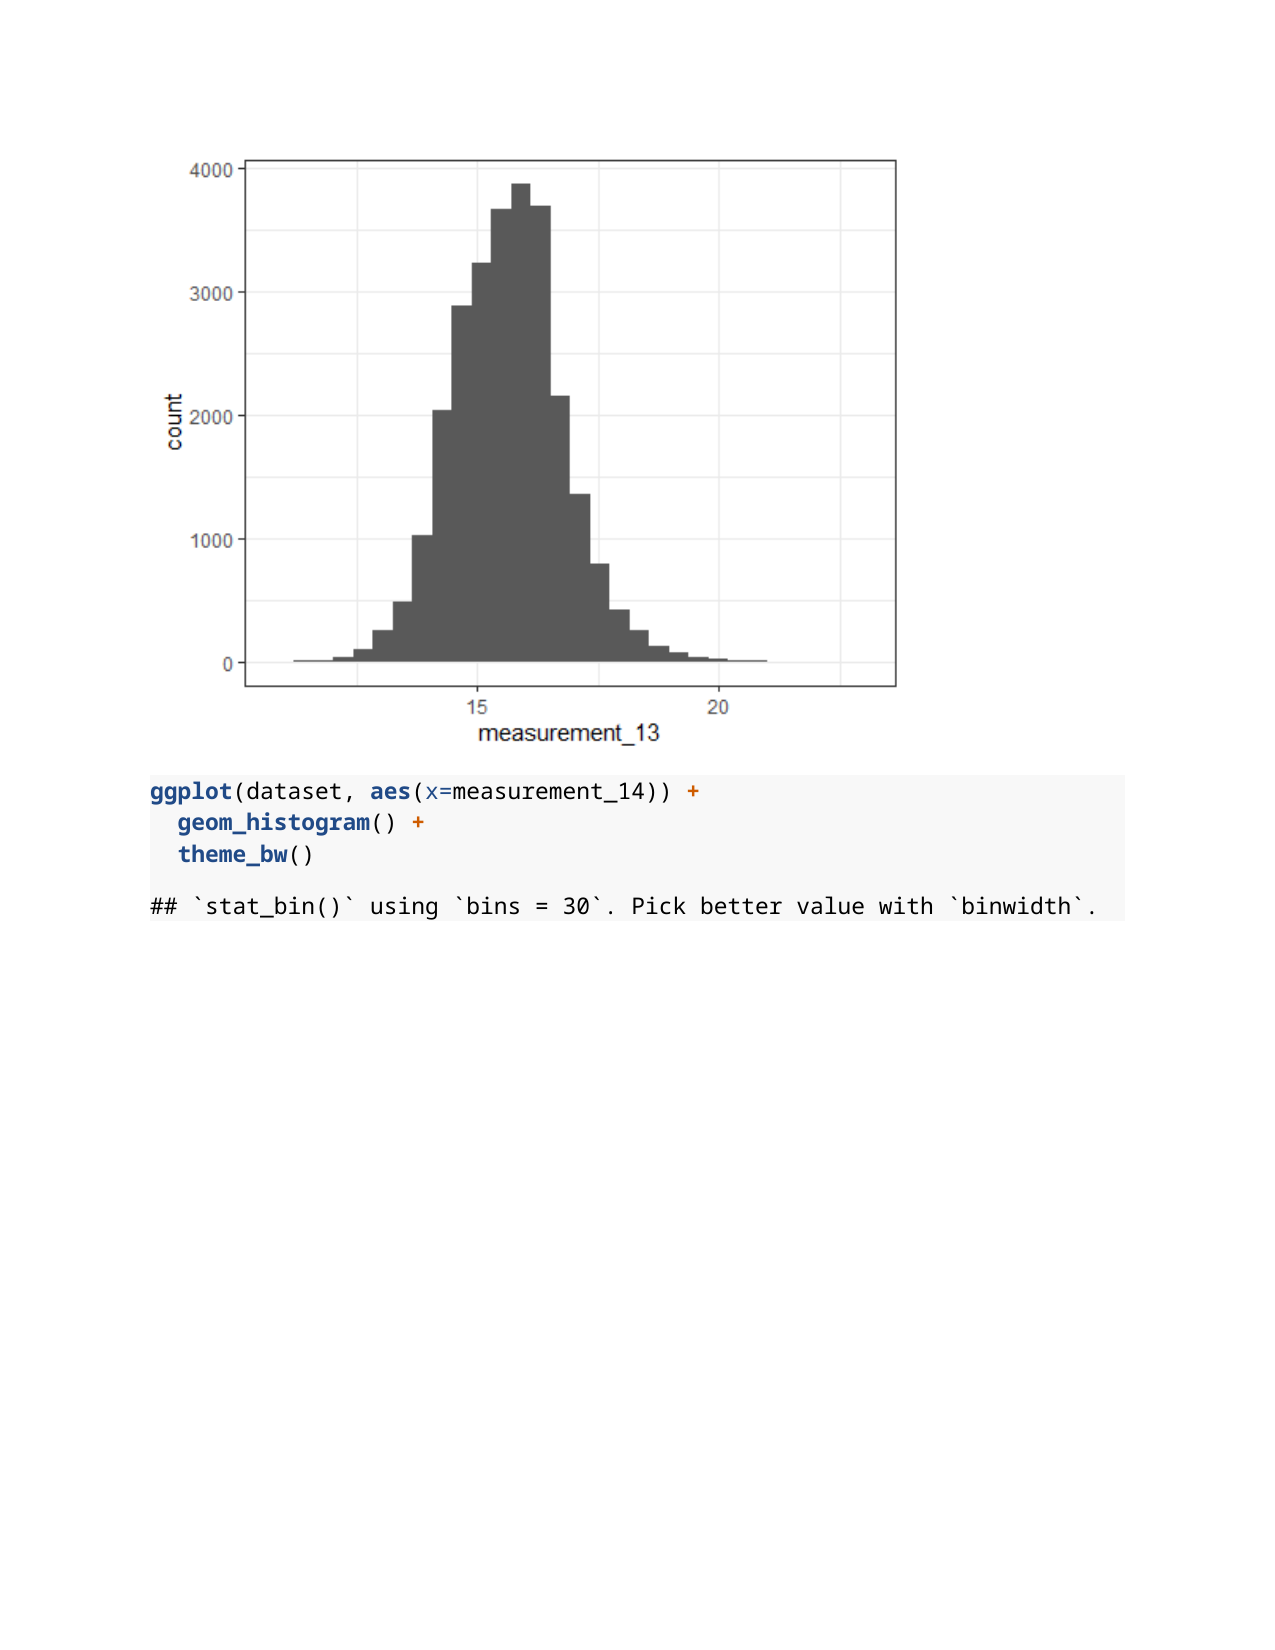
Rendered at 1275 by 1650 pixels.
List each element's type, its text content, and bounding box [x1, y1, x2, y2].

picture [150, 150, 908, 757]
text ggplot(dataset, aes(x=measurement_14)) + geom_histogram() + theme_bw() [315, 775, 1125, 869]
text ## `stat_bin()` using `bins = 30`. Pick better value with `binwidth`. [150, 890, 1125, 921]
